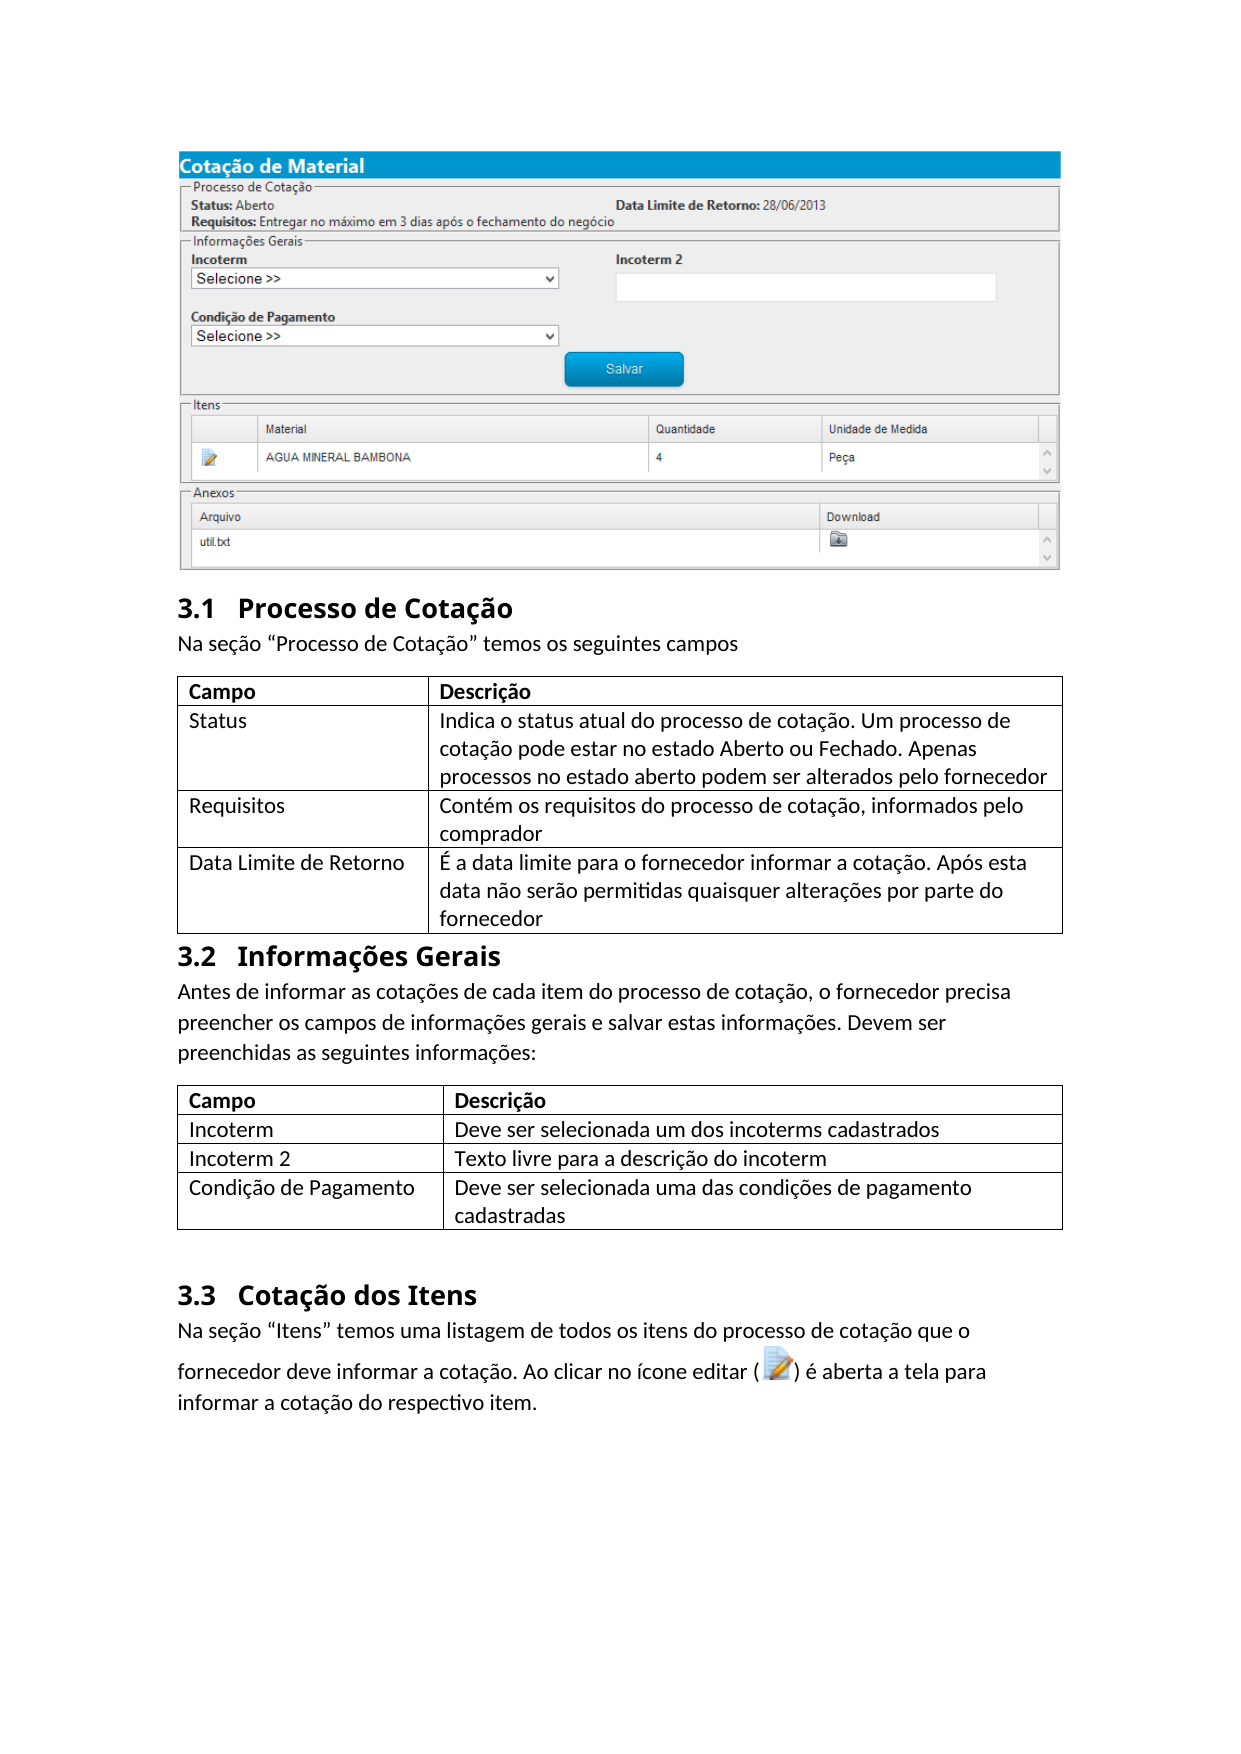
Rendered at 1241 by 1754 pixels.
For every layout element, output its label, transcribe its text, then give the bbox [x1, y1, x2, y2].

table_cell Indica o status atual do processo de cotação. Um processo de cotação pode estar no estado Aberto ou Fechado. Apenas processos no estado aberto podem ser alterados pelo fornecedor [429, 706, 1062, 790]
subtitle Cotação dos Itens [177, 1277, 1063, 1314]
table_header Descrição [429, 677, 1062, 705]
picture [177, 147, 1063, 571]
table_cell Data Limite de Retorno [178, 848, 428, 932]
table_cell Incoterm [178, 1115, 443, 1143]
picture [760, 1346, 794, 1380]
table_cell Deve ser selecionada uma das condições de pagamento cadastradas [444, 1173, 1062, 1229]
table_cell Status [178, 706, 428, 790]
table_header Descrição [444, 1086, 1062, 1114]
table_cell Contém os requisitos do processo de cotação, informados pelo comprador [429, 791, 1062, 847]
table_cell Requisitos [178, 791, 428, 847]
text Na seção “Itens” temos uma listagem de todos os itens do processo de cotação que o fornecedor deve informar a cotação. Ao clicar no ícone editar () é aberta a tela para informar a cotação do respectivo item. [177, 1317, 1063, 1416]
text Antes de informar as cotações de cada item do processo de cotação, o fornecedor precisa preencher os campos de informações gerais e salvar estas informações. Devem ser preenchidas as seguintes informações: [177, 977, 1063, 1066]
subtitle Processo de Cotação [177, 589, 1063, 626]
table_cell Deve ser selecionada um dos incoterms cadastrados [444, 1115, 1062, 1143]
table_cell Texto livre para a descrição do incoterm [444, 1144, 1062, 1172]
table_header Campo [178, 677, 428, 705]
table_header Campo [178, 1086, 443, 1114]
table_cell Condição de Pagamento [178, 1173, 443, 1229]
subtitle Informações Gerais [177, 938, 1063, 974]
text Na seção “Processo de Cotação” temos os seguintes campos [177, 629, 1063, 657]
table_cell É a data limite para o fornecedor informar a cotação. Após esta data não serão permitidas quaisquer alterações por parte do fornecedor [429, 848, 1062, 932]
table_cell Incoterm 2 [178, 1144, 443, 1172]
